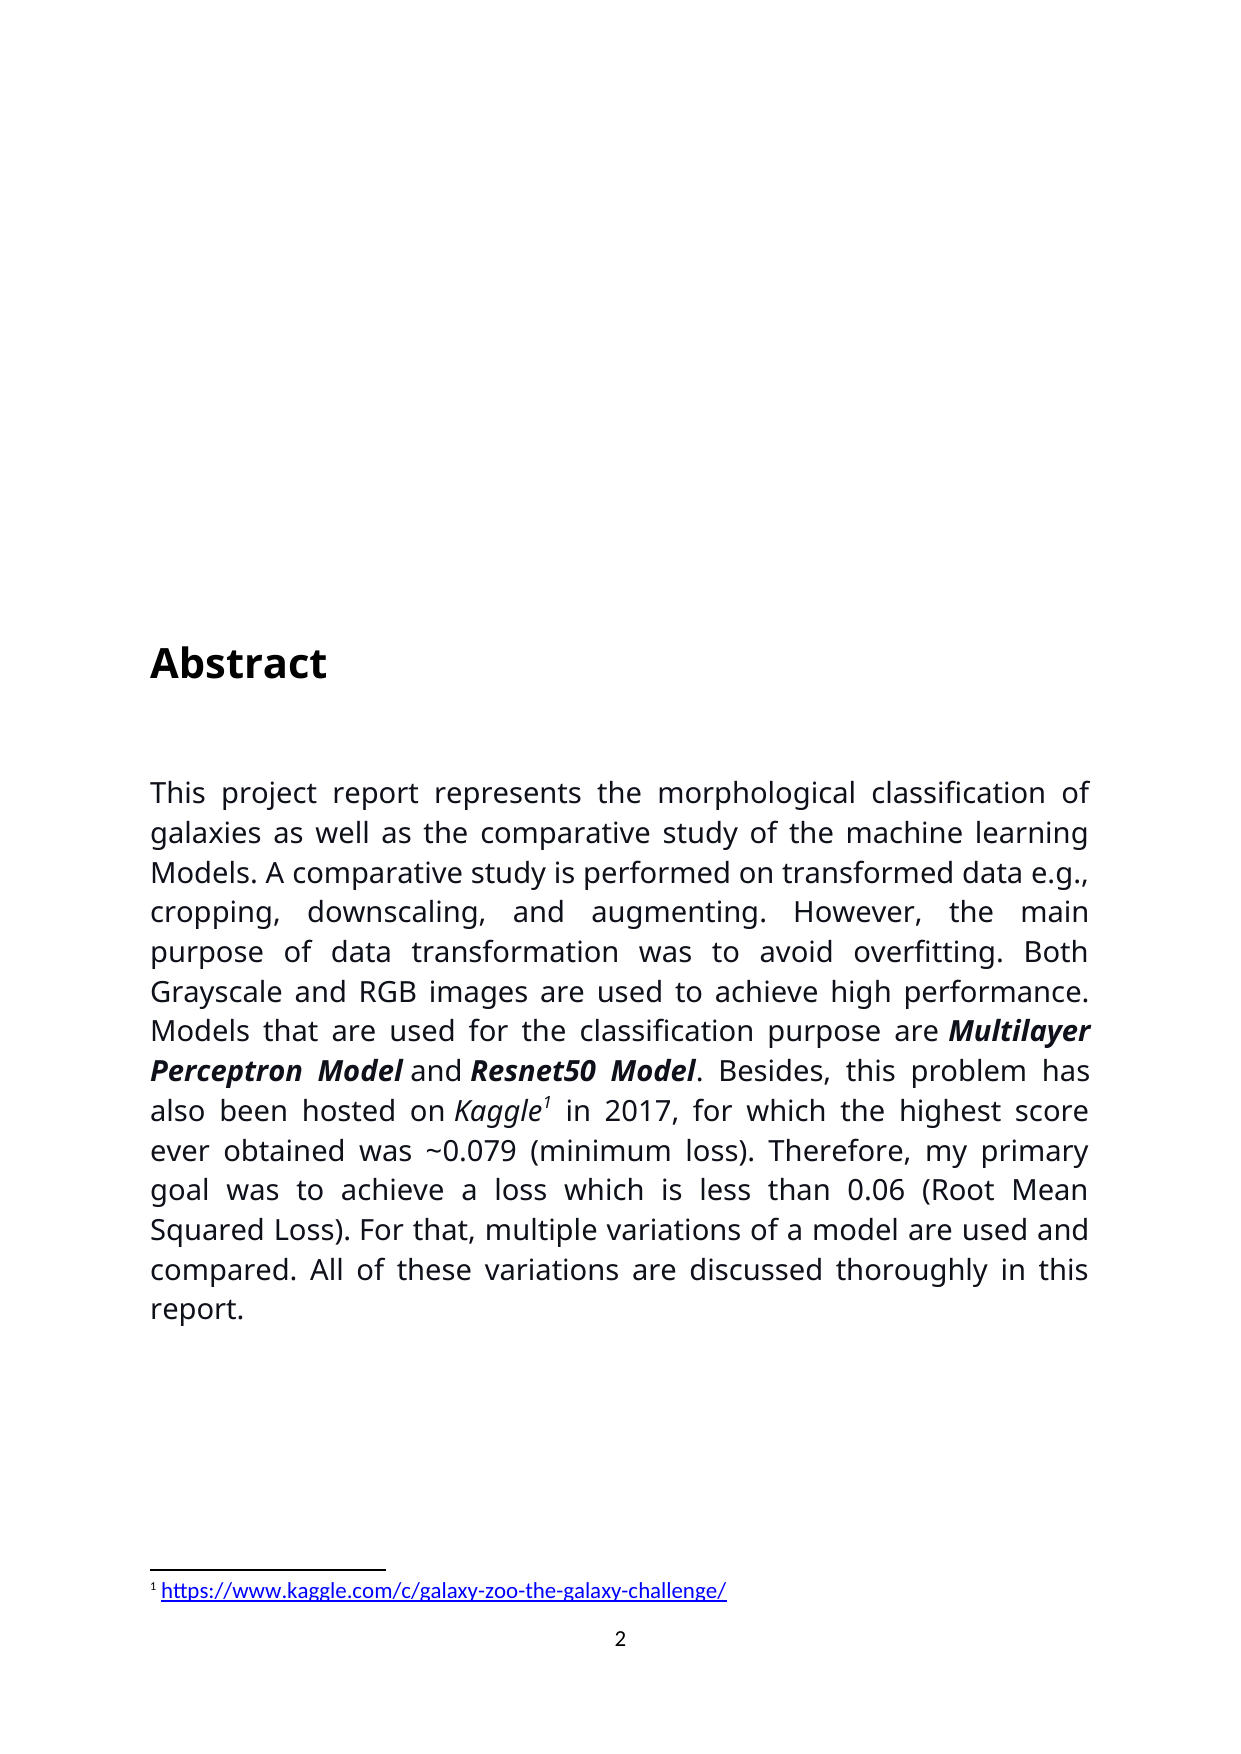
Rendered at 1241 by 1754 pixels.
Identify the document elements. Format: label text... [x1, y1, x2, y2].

text This project report represents the morphological classification of galaxies as well as the comparative study of the machine learning Models. A comparative study is performed on transformed data e.g., cropping, downscaling, and augmenting. However, the main purpose of data transformation was to avoid overfitting. Both Grayscale and RGB images are used to achieve high performance. Models that are used for the classification purpose are Multilayer Perceptron Model and Resnet50 Model. Besides, this problem has also been hosted on Kaggle in 2017, for which the highest score ever obtained was ~0.079 (minimum loss). Therefore, my primary goal was to achieve a loss which is less than 0.06 (Root Mean Squared Loss). For that, multiple variations of a model are used and compared. All of these variations are discussed thoroughly in this report. [150, 773, 1090, 1328]
text Abstract [150, 634, 1090, 691]
